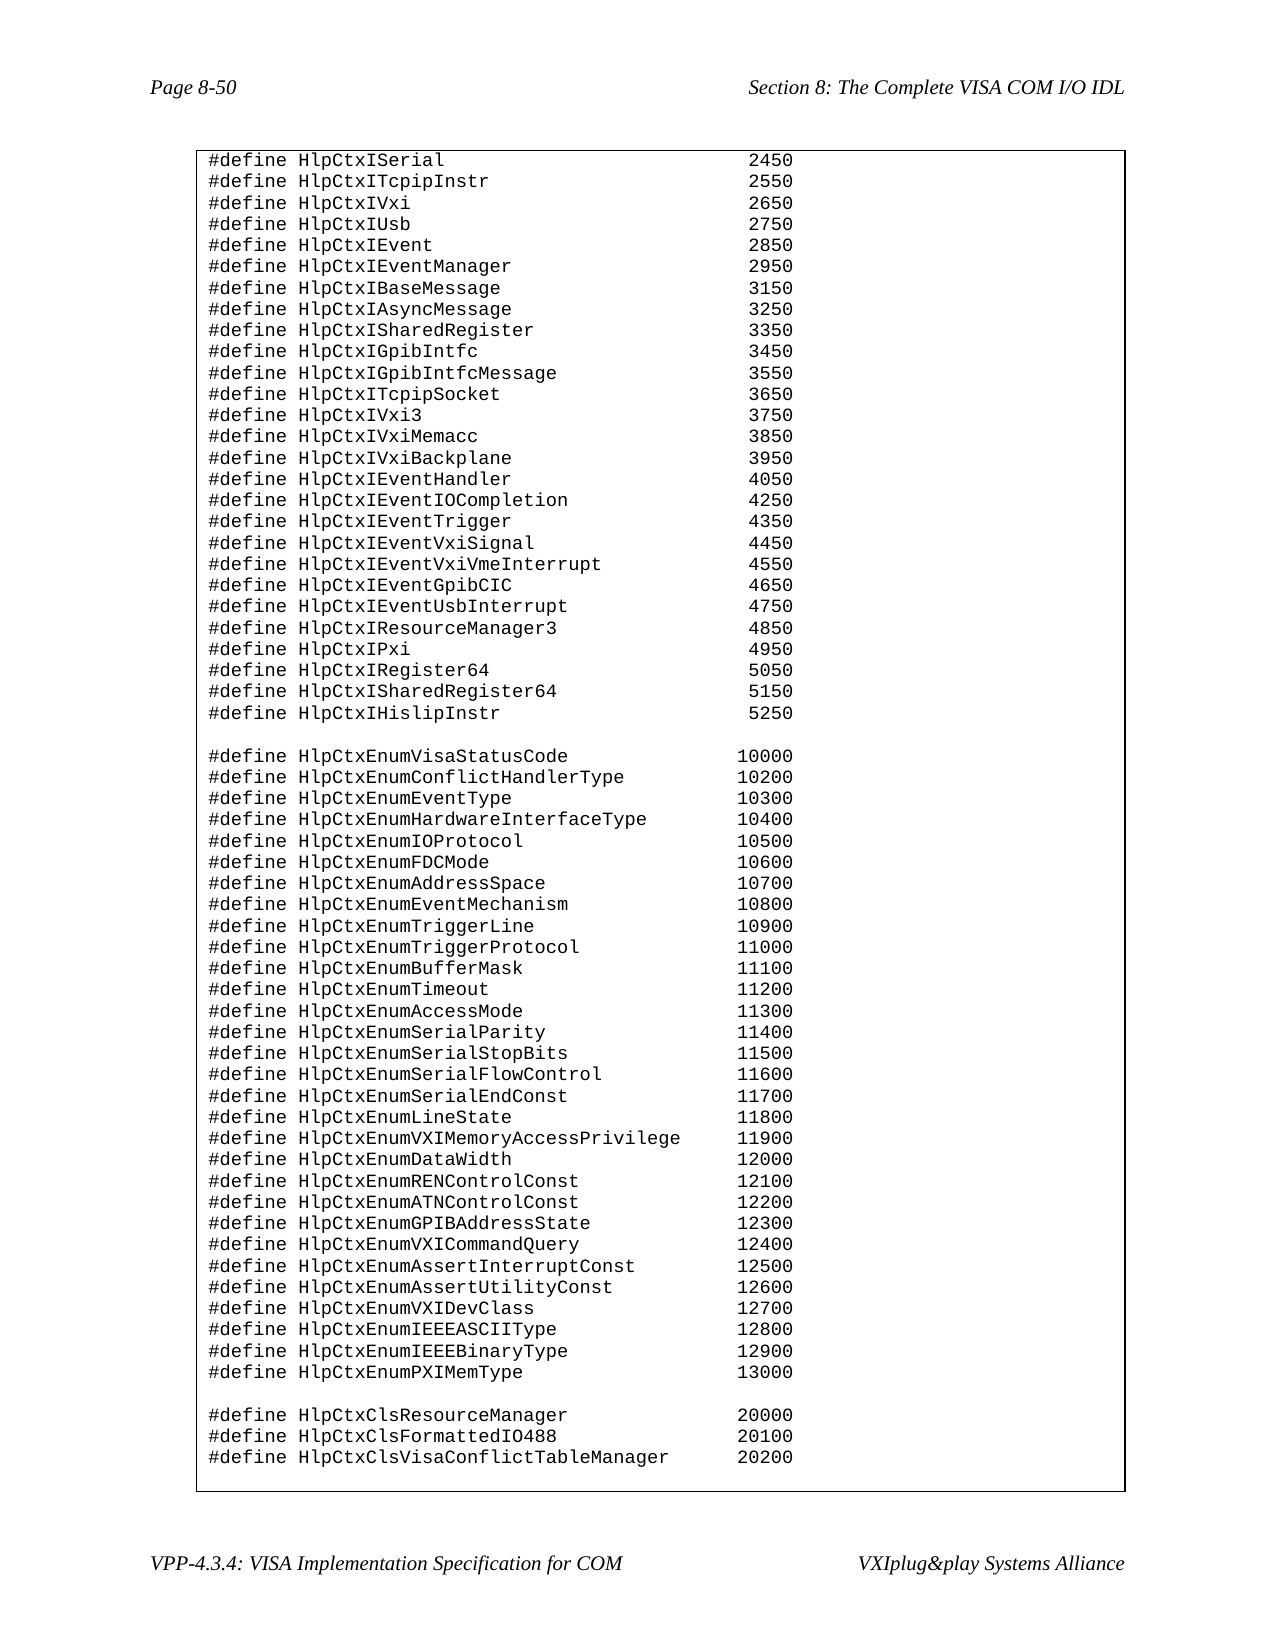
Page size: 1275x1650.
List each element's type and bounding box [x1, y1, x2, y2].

table_header [197, 151, 1124, 1491]
